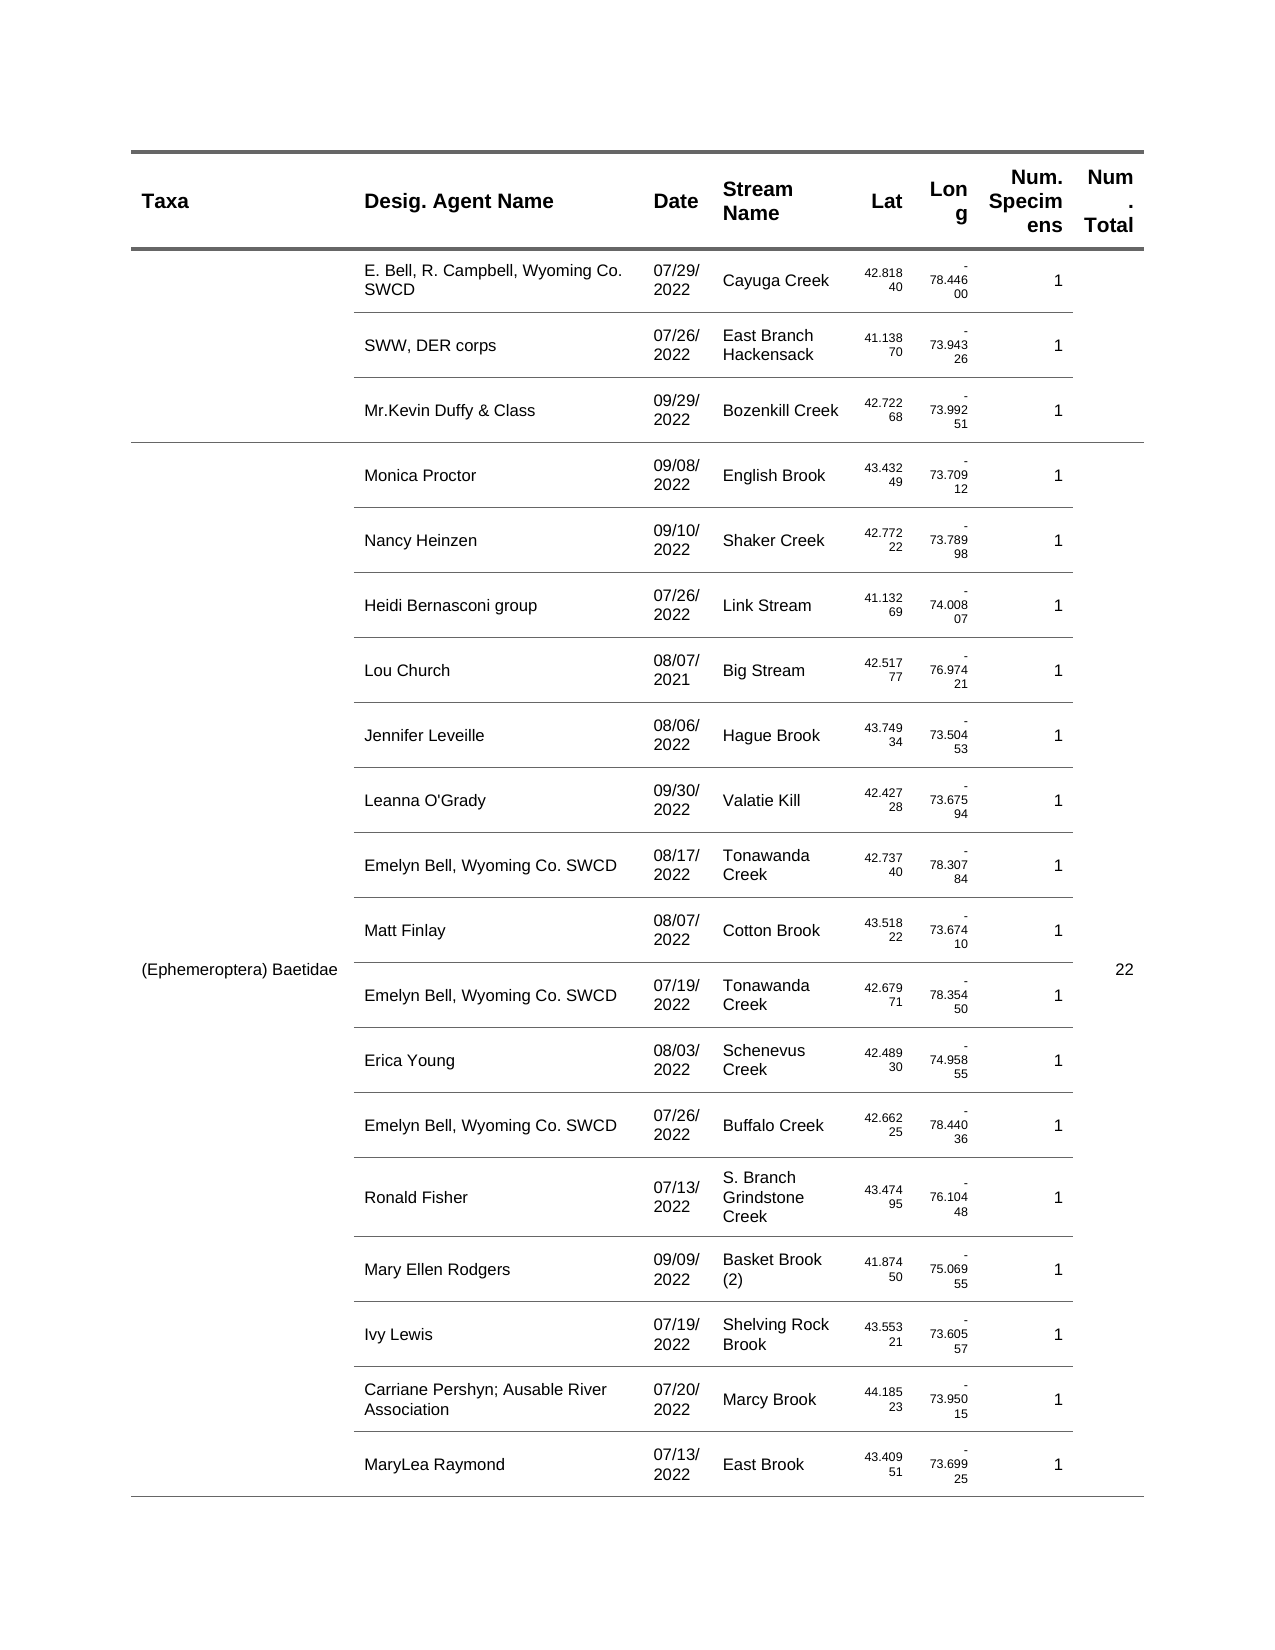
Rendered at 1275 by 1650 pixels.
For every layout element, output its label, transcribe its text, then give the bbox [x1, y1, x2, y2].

table_cell Shaker Creek [712, 508, 850, 572]
table_cell Shelving Rock Brook [712, 1302, 850, 1366]
table_cell 42.77222 [850, 508, 913, 572]
table_cell 07/13/2022 [643, 1432, 712, 1496]
table_cell -73.50453 [913, 703, 978, 767]
table_cell E. Bell, R. Campbell, Wyoming Co. SWCD [354, 251, 643, 312]
table_cell Tonawanda Creek [712, 963, 850, 1027]
table_cell -73.78998 [913, 508, 978, 572]
table_cell 41.13269 [850, 573, 913, 637]
table_cell 09/10/2022 [643, 508, 712, 572]
table_header Stream Name [712, 154, 850, 247]
table_cell 1 [978, 833, 1073, 897]
table_cell S. Branch Grindstone Creek [712, 1158, 850, 1236]
table_cell 07/19/2022 [643, 1302, 712, 1366]
table_header Num. Specimens [978, 154, 1073, 247]
table_cell 07/26/2022 [643, 313, 712, 377]
table_cell Cotton Brook [712, 898, 850, 962]
table_cell Big Stream [712, 638, 850, 702]
table_cell Nancy Heinzen [354, 508, 643, 572]
table_cell Leanna O'Grady [354, 768, 643, 832]
table_cell 42.51777 [850, 638, 913, 702]
table_cell 07/19/2022 [643, 963, 712, 1027]
table_cell 43.40951 [850, 1432, 913, 1496]
table_cell Emelyn Bell, Wyoming Co. SWCD [354, 1093, 643, 1157]
table_cell -73.69925 [913, 1432, 978, 1496]
table_cell -76.10448 [913, 1158, 978, 1236]
table_cell 41.87450 [850, 1237, 913, 1301]
table_header Date [643, 154, 712, 247]
table_cell 1 [978, 313, 1073, 377]
table_cell -78.44600 [913, 251, 978, 312]
table_cell 43.55321 [850, 1302, 913, 1366]
table_cell 42.66225 [850, 1093, 913, 1157]
table_cell Jennifer Leveille [354, 703, 643, 767]
table_cell Carriane Pershyn; Ausable River Association [354, 1367, 643, 1431]
table_cell 43.51822 [850, 898, 913, 962]
table_cell Erica Young [354, 1028, 643, 1092]
table_cell 1 [978, 1237, 1073, 1301]
table_cell Matt Finlay [354, 898, 643, 962]
table_header Desig. Agent Name [354, 154, 643, 247]
table_header Long [913, 154, 978, 247]
table_cell Tonawanda Creek [712, 833, 850, 897]
table_cell 1 [978, 638, 1073, 702]
table_cell 07/20/2022 [643, 1367, 712, 1431]
table_cell 09/09/2022 [643, 1237, 712, 1301]
table_cell MaryLea Raymond [354, 1432, 643, 1496]
table_header Taxa [131, 154, 354, 247]
table_cell 43.47495 [850, 1158, 913, 1236]
table_cell SWW, DER corps [354, 313, 643, 377]
table_cell 42.48930 [850, 1028, 913, 1092]
table_cell 1 [978, 443, 1073, 507]
table_cell 42.72268 [850, 378, 913, 442]
table_cell 1 [978, 1158, 1073, 1236]
table_cell 07/29/2022 [643, 251, 712, 312]
table_cell Ronald Fisher [354, 1158, 643, 1236]
table_cell Bozenkill Creek [712, 378, 850, 442]
table_cell Link Stream [712, 573, 850, 637]
table_cell -74.95855 [913, 1028, 978, 1092]
table_cell 1 [978, 768, 1073, 832]
table_cell 43.43249 [850, 443, 913, 507]
table_cell Emelyn Bell, Wyoming Co. SWCD [354, 963, 643, 1027]
table_cell -73.94326 [913, 313, 978, 377]
table_cell 42.42728 [850, 768, 913, 832]
table_cell -78.44036 [913, 1093, 978, 1157]
table_cell 09/08/2022 [643, 443, 712, 507]
table_cell -73.60557 [913, 1302, 978, 1366]
table_cell 22 [1073, 443, 1144, 1496]
table_cell 1 [978, 963, 1073, 1027]
table_cell Mr.Kevin Duffy & Class [354, 378, 643, 442]
table_cell East Branch Hackensack [712, 313, 850, 377]
table_cell 41.13870 [850, 313, 913, 377]
table_cell Emelyn Bell, Wyoming Co. SWCD [354, 833, 643, 897]
table_cell 42.67971 [850, 963, 913, 1027]
table_cell 08/07/2022 [643, 898, 712, 962]
table_cell 09/29/2022 [643, 378, 712, 442]
table_cell 42.81840 [850, 251, 913, 312]
table_header Num. Total [1073, 154, 1144, 247]
table_cell 42.73740 [850, 833, 913, 897]
table_cell 08/03/2022 [643, 1028, 712, 1092]
table_cell -73.67594 [913, 768, 978, 832]
table_cell 1 [978, 251, 1073, 312]
table_cell -73.67410 [913, 898, 978, 962]
table_cell (Ephemeroptera) Baetidae [131, 443, 354, 1496]
table_cell 1 [978, 1432, 1073, 1496]
table_cell Hague Brook [712, 703, 850, 767]
table_cell Ivy Lewis [354, 1302, 643, 1366]
table_cell -73.70912 [913, 443, 978, 507]
table_cell 1 [978, 1367, 1073, 1431]
table_cell -75.06955 [913, 1237, 978, 1301]
table_cell 07/13/2022 [643, 1158, 712, 1236]
table_cell 1 [978, 1093, 1073, 1157]
table_cell 07/26/2022 [643, 1093, 712, 1157]
table_cell -73.95015 [913, 1367, 978, 1431]
table_cell 1 [978, 508, 1073, 572]
table_cell 08/06/2022 [643, 703, 712, 767]
table_cell English Brook [712, 443, 850, 507]
table_cell Heidi Bernasconi group [354, 573, 643, 637]
table_cell Buffalo Creek [712, 1093, 850, 1157]
table_cell Lou Church [354, 638, 643, 702]
table_cell 1 [978, 573, 1073, 637]
table_cell Marcy Brook [712, 1367, 850, 1431]
table_cell 1 [978, 1302, 1073, 1366]
table_cell 1 [978, 1028, 1073, 1092]
table_cell -73.99251 [913, 378, 978, 442]
table_cell 44.18523 [850, 1367, 913, 1431]
table_cell 1 [978, 378, 1073, 442]
table_cell -74.00807 [913, 573, 978, 637]
table_cell Cayuga Creek [712, 251, 850, 312]
table_cell East Brook [712, 1432, 850, 1496]
table_cell 07/26/2022 [643, 573, 712, 637]
table_cell Mary Ellen Rodgers [354, 1237, 643, 1301]
table_cell Valatie Kill [712, 768, 850, 832]
table_cell -76.97421 [913, 638, 978, 702]
table_cell 1 [978, 898, 1073, 962]
table_cell 43.74934 [850, 703, 913, 767]
table_cell Monica Proctor [354, 443, 643, 507]
table_cell 1 [978, 703, 1073, 767]
table_header Lat [850, 154, 913, 247]
table_cell Basket Brook (2) [712, 1237, 850, 1301]
table_cell -78.30784 [913, 833, 978, 897]
table_cell Schenevus Creek [712, 1028, 850, 1092]
table_cell 08/17/2022 [643, 833, 712, 897]
table_cell 09/30/2022 [643, 768, 712, 832]
table_cell -78.35450 [913, 963, 978, 1027]
table_cell 08/07/2021 [643, 638, 712, 702]
